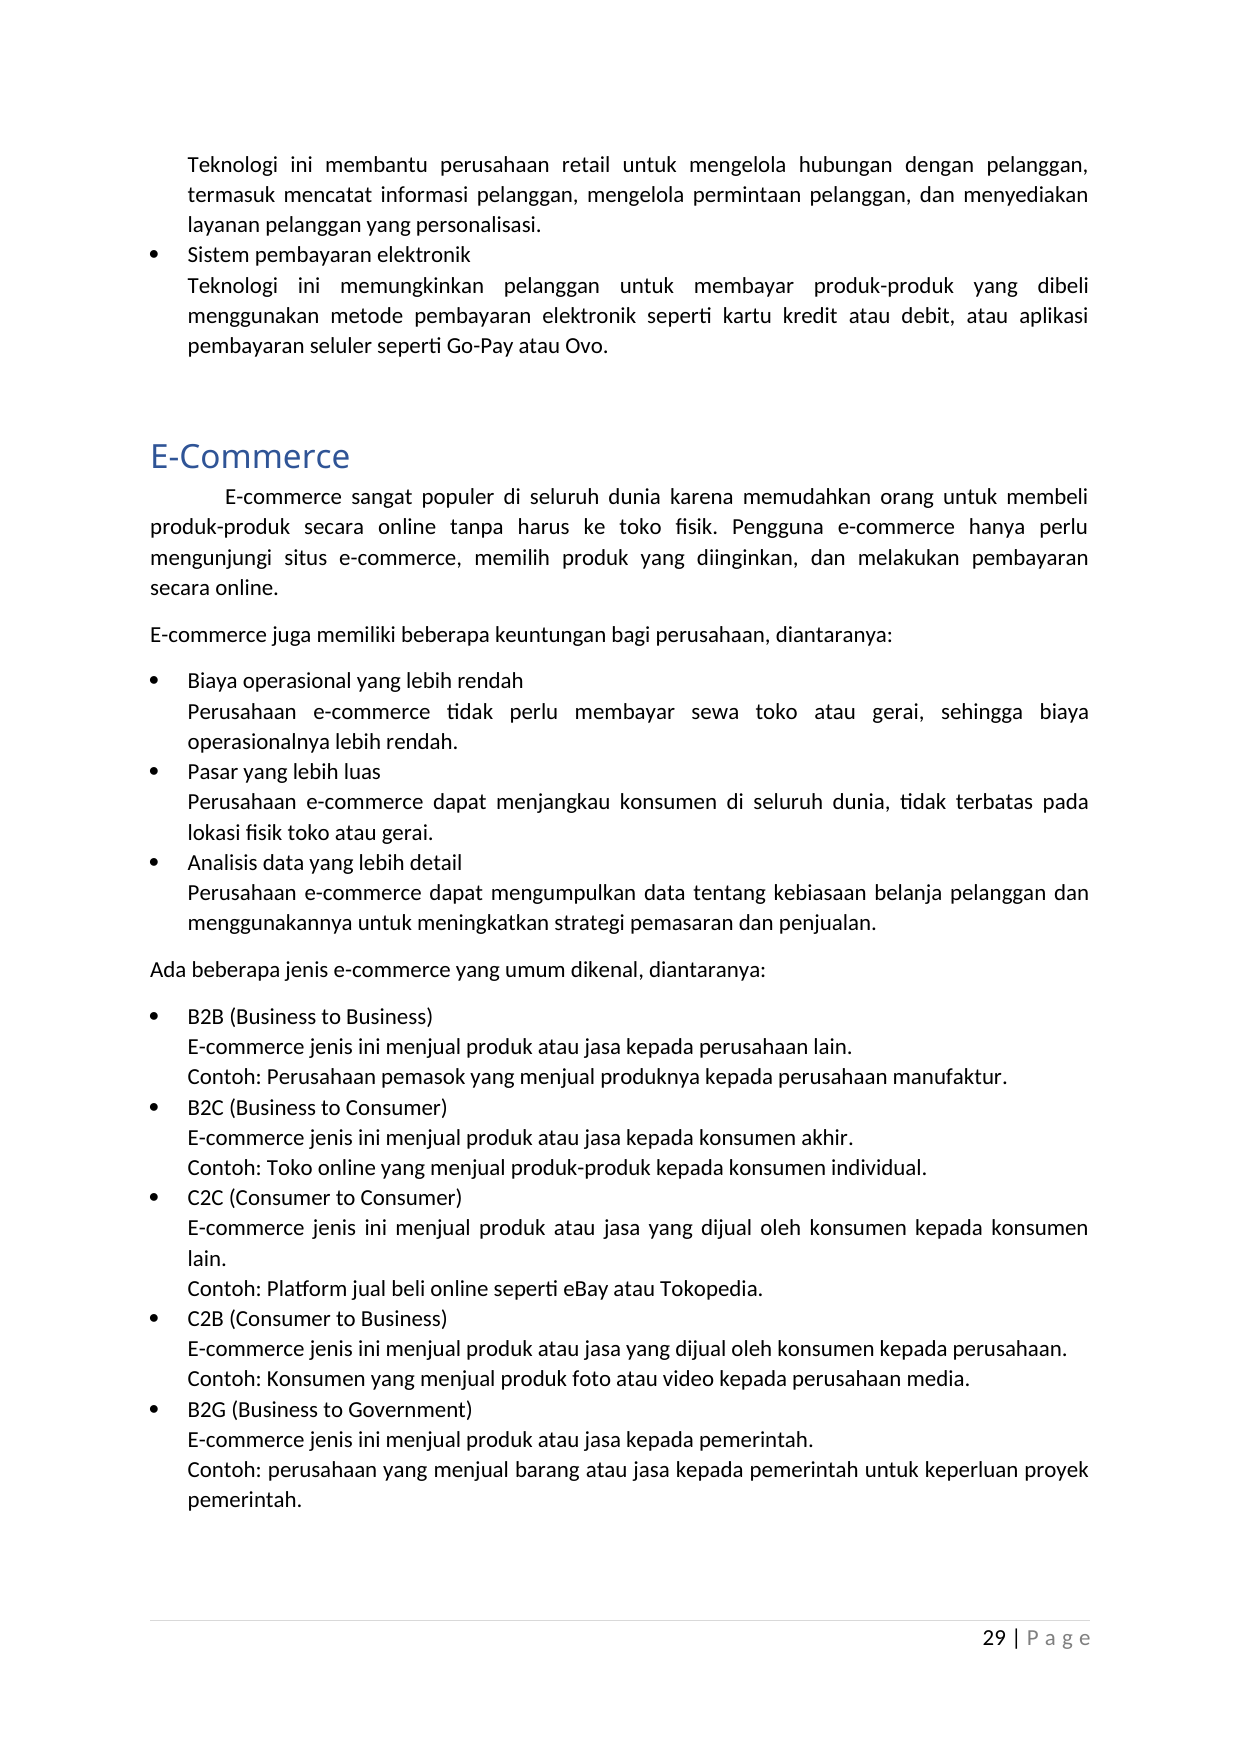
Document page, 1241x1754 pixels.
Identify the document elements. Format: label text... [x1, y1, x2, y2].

list C2B (Consumer to Business) [150, 1304, 1090, 1332]
list Contoh: perusahaan yang menjual barang atau jasa kepada pemerintah untuk keperluan proyek pemerintah. [187, 1455, 1090, 1513]
list Sistem pembayaran elektronik [150, 241, 1090, 269]
list B2C (Business to Consumer) [150, 1093, 1090, 1121]
list Analisis data yang lebih detail [150, 848, 1090, 876]
list Perusahaan e-commerce dapat menjangkau konsumen di seluruh dunia, tidak terbatas pada lokasi fisik toko atau gerai. [187, 787, 1090, 846]
list E-commerce jenis ini menjual produk atau jasa yang dijual oleh konsumen kepada perusahaan. [187, 1334, 1090, 1362]
list E-commerce jenis ini menjual produk atau jasa kepada pemerintah. [187, 1425, 1090, 1453]
list Contoh: Perusahaan pemasok yang menjual produknya kepada perusahaan manufaktur. [187, 1062, 1090, 1091]
list E-commerce jenis ini menjual produk atau jasa kepada perusahaan lain. [187, 1032, 1090, 1060]
text Ada beberapa jenis e-commerce yang umum dikenal, diantaranya: [150, 955, 1090, 983]
list Teknologi ini memungkinkan pelanggan untuk membayar produk-produk yang dibeli menggunakan metode pembayaran elektronik seperti kartu kredit atau debit, atau aplikasi pembayaran seluler seperti Go-Pay atau Ovo. [187, 271, 1090, 359]
list Teknologi ini membantu perusahaan retail untuk mengelola hubungan dengan pelanggan, termasuk mencatat informasi pelanggan, mengelola permintaan pelanggan, dan menyediakan layanan pelanggan yang personalisasi. [187, 150, 1090, 238]
text E-commerce juga memiliki beberapa keuntungan bagi perusahaan, diantaranya: [150, 620, 1090, 648]
list Biaya operasional yang lebih rendah [150, 667, 1090, 695]
list E-commerce jenis ini menjual produk atau jasa kepada konsumen akhir. [187, 1123, 1090, 1151]
list Contoh: Platform jual beli online seperti eBay atau Tokopedia. [187, 1274, 1090, 1302]
list Perusahaan e-commerce dapat mengumpulkan data tentang kebiasaan belanja pelanggan dan menggunakannya untuk meningkatkan strategi pemasaran dan penjualan. [187, 878, 1090, 936]
list B2B (Business to Business) [150, 1002, 1090, 1030]
list E-commerce jenis ini menjual produk atau jasa yang dijual oleh konsumen kepada konsumen lain. [187, 1213, 1090, 1272]
list Contoh: Konsumen yang menjual produk foto atau video kepada perusahaan media. [187, 1364, 1090, 1393]
list Contoh: Toko online yang menjual produk-produk kepada konsumen individual. [187, 1153, 1090, 1181]
list Pasar yang lebih luas [150, 757, 1090, 785]
list C2C (Consumer to Consumer) [150, 1183, 1090, 1211]
subtitle E-Commerce [150, 433, 1090, 479]
list Perusahaan e-commerce tidak perlu membayar sewa toko atau gerai, sehingga biaya operasionalnya lebih rendah. [187, 697, 1090, 755]
list B2G (Business to Government) [150, 1395, 1090, 1423]
text E-commerce sangat populer di seluruh dunia karena memudahkan orang untuk membeli produk-produk secara online tanpa harus ke toko fisik. Pengguna e-commerce hanya perlu mengunjungi situs e-commerce, memilih produk yang diinginkan, dan melakukan pembayaran secara online. [150, 482, 1090, 601]
